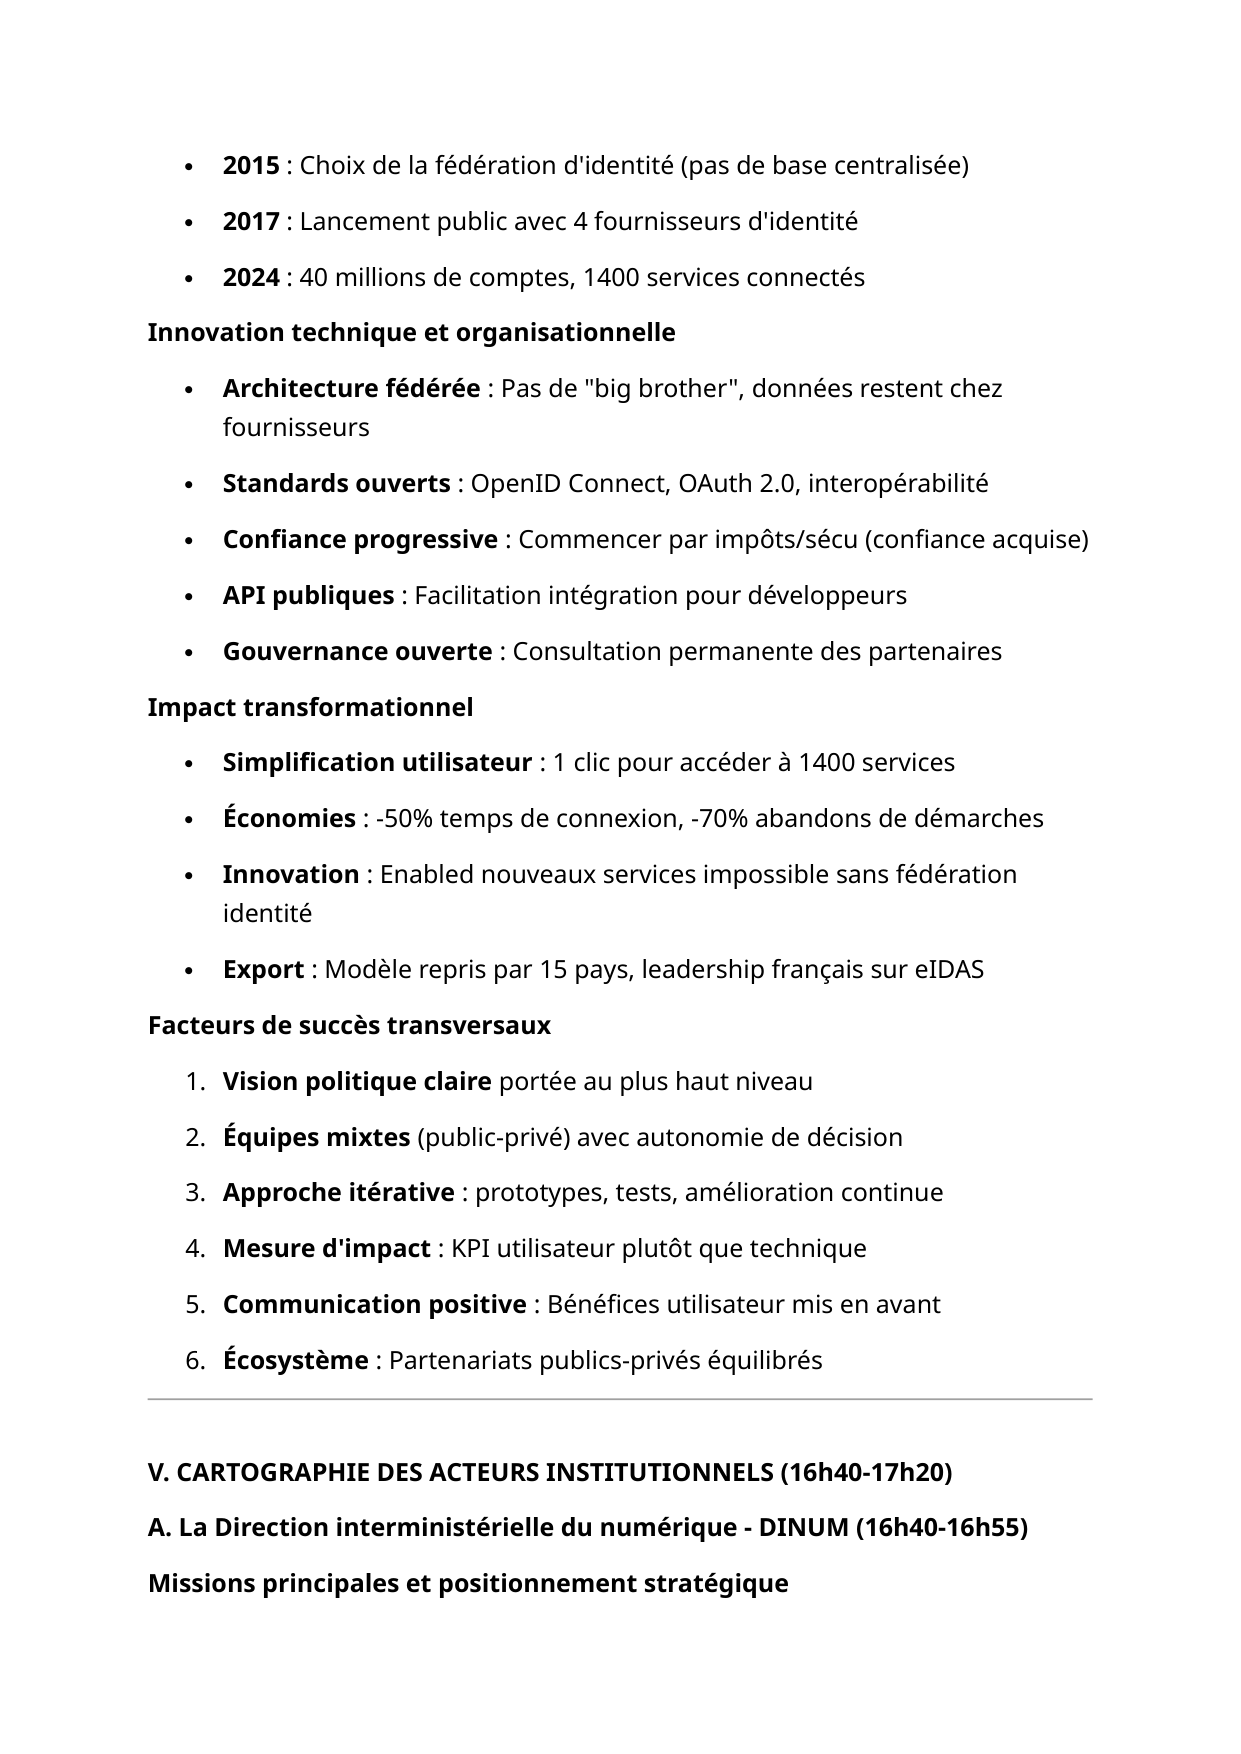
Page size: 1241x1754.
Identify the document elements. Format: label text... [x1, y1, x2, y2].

list Mesure d'impact : KPI utilisateur plutôt que technique [185, 1231, 1093, 1265]
list Export : Modèle repris par 15 pays, leadership français sur eIDAS [185, 952, 1093, 986]
list Communication positive : Bénéfices utilisateur mis en avant [185, 1287, 1093, 1321]
list Vision politique claire portée au plus haut niveau [185, 1063, 1093, 1097]
list 2024 : 40 millions de comptes, 1400 services connectés [185, 259, 1093, 293]
list 2015 : Choix de la fédération d'identité (pas de base centralisée) [185, 148, 1093, 182]
text Innovation technique et organisationnelle [148, 315, 1093, 349]
list Économies : -50% temps de connexion, -70% abandons de démarches [185, 801, 1093, 835]
text A. La Direction interministérielle du numérique - DINUM (16h40-16h55) [148, 1510, 1093, 1544]
text Missions principales et positionnement stratégique [148, 1566, 1093, 1600]
text Impact transformationnel [148, 689, 1093, 723]
list Gouvernance ouverte : Consultation permanente des partenaires [185, 633, 1093, 667]
list Simplification utilisateur : 1 clic pour accéder à 1400 services [185, 745, 1093, 779]
list Confiance progressive : Commencer par impôts/sécu (confiance acquise) [185, 522, 1093, 556]
list Innovation : Enabled nouveaux services impossible sans fédération identité [185, 857, 1093, 930]
list Écosystème : Partenariats publics-privés équilibrés [185, 1343, 1093, 1377]
list Équipes mixtes (public-privé) avec autonomie de décision [185, 1119, 1093, 1153]
list Architecture fédérée : Pas de "big brother", données restent chez fournisseurs [185, 371, 1093, 444]
text V. CARTOGRAPHIE DES ACTEURS INSTITUTIONNELS (16h40-17h20) [148, 1454, 1093, 1488]
list API publiques : Facilitation intégration pour développeurs [185, 578, 1093, 612]
list 2017 : Lancement public avec 4 fournisseurs d'identité [185, 203, 1093, 237]
list Approche itérative : prototypes, tests, amélioration continue [185, 1175, 1093, 1209]
text Facteurs de succès transversaux [148, 1008, 1093, 1042]
list Standards ouverts : OpenID Connect, OAuth 2.0, interopérabilité [185, 466, 1093, 500]
